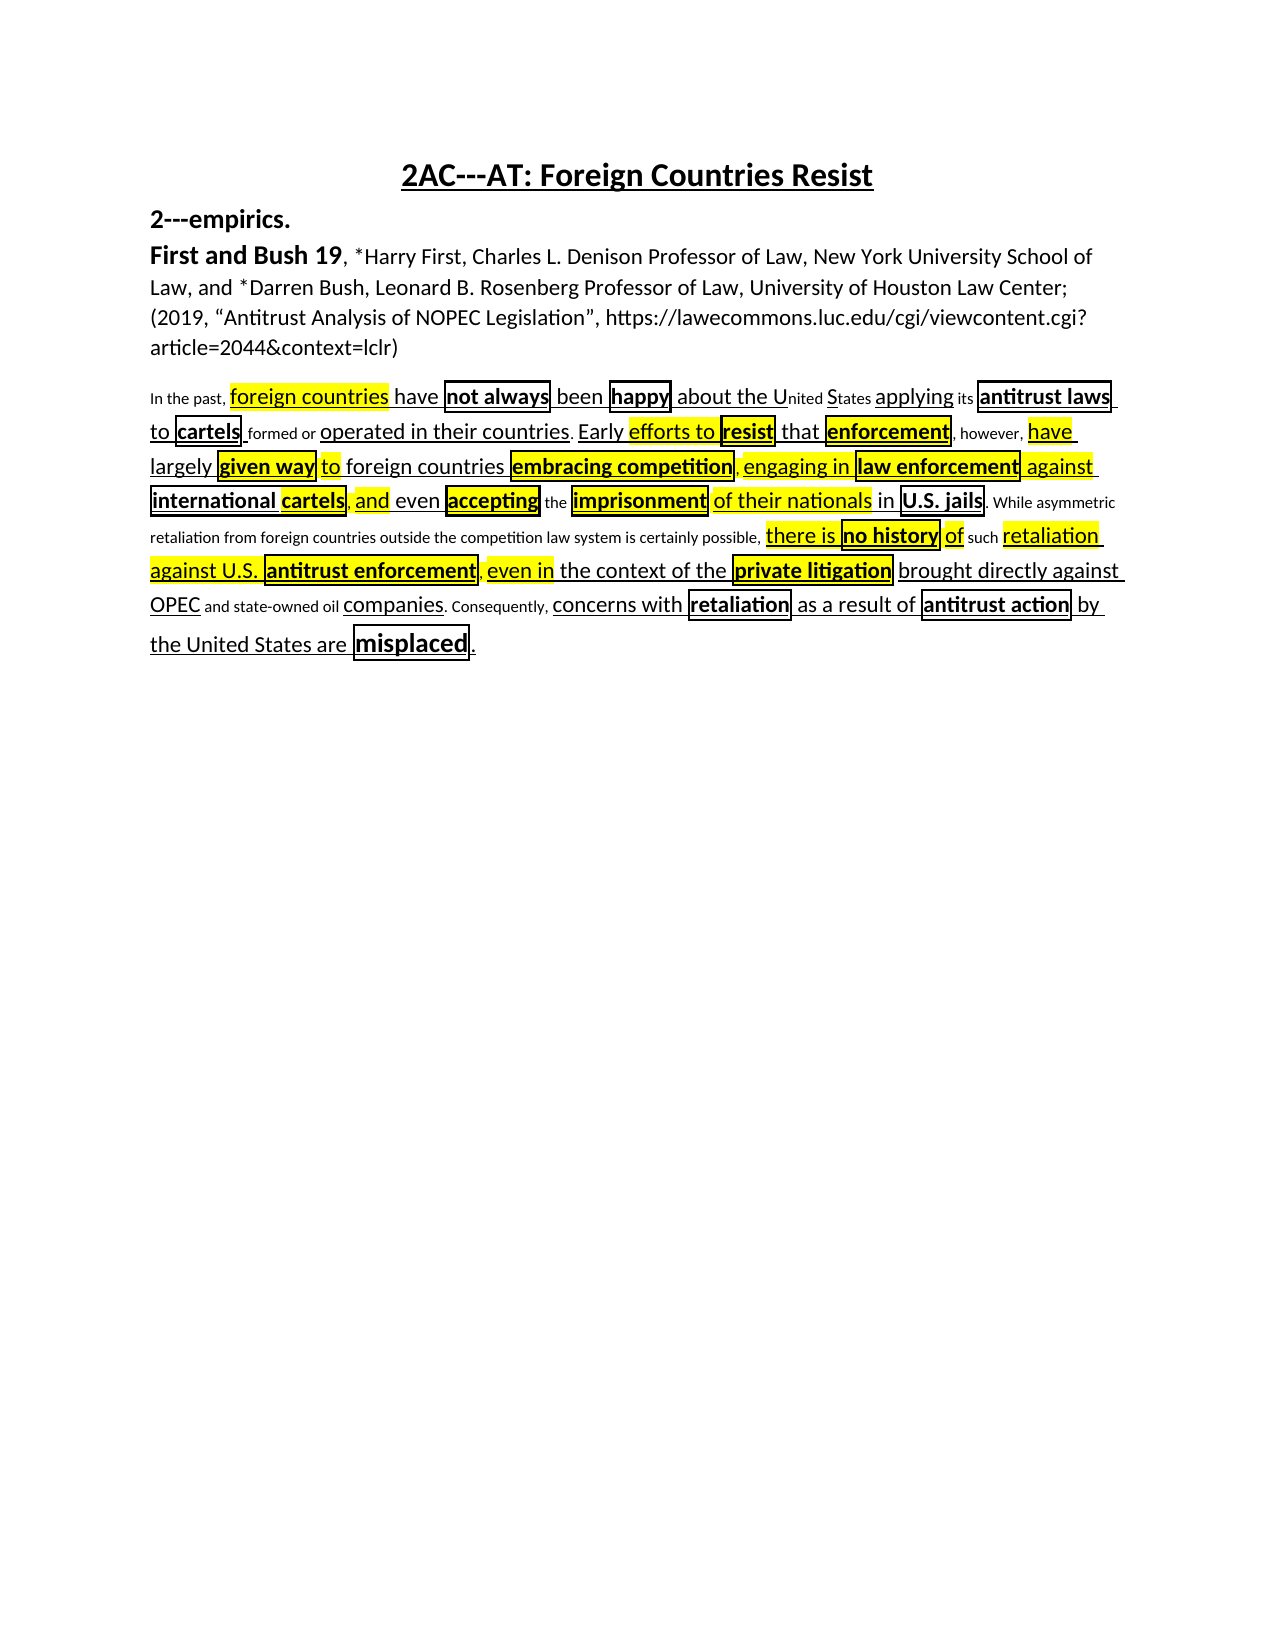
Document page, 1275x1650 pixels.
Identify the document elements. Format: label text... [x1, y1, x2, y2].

subtitle 2AC---AT: Foreign Countries Resist [150, 154, 1125, 195]
text First and Bush 19, *Harry First, Charles L. Denison Professor of Law, New York University School of Law, and *Darren Bush, Leonard B. Rosenberg Professor of Law, University of Houston Law Center; (2019, “Antitrust Analysis of NOPEC Legislation”, https://lawecommons.luc.edu/cgi/viewcontent.cgi?article=2044&context=lclr) [150, 238, 1125, 362]
subtitle 2---empirics. [150, 202, 1125, 235]
text In the past, foreign countries have not always been happy about the United States applying its antitrust laws to cartels formed or operated in their countries. Early efforts to resist that enforcement, however, have largely given way to foreign countries embracing competition, engaging in law enforcement against international cartels, and even accepting the imprisonment of their nationals in U.S. jails. While asymmetric retaliation from foreign countries outside the competition law system is certainly possible, there is no history of such retaliation against U.S. antitrust enforcement, even in the context of the private litigation brought directly against OPEC and state-owned oil companies. Consequently, concerns with retaliation as a result of antitrust action by the United States are misplaced. [150, 380, 1125, 661]
